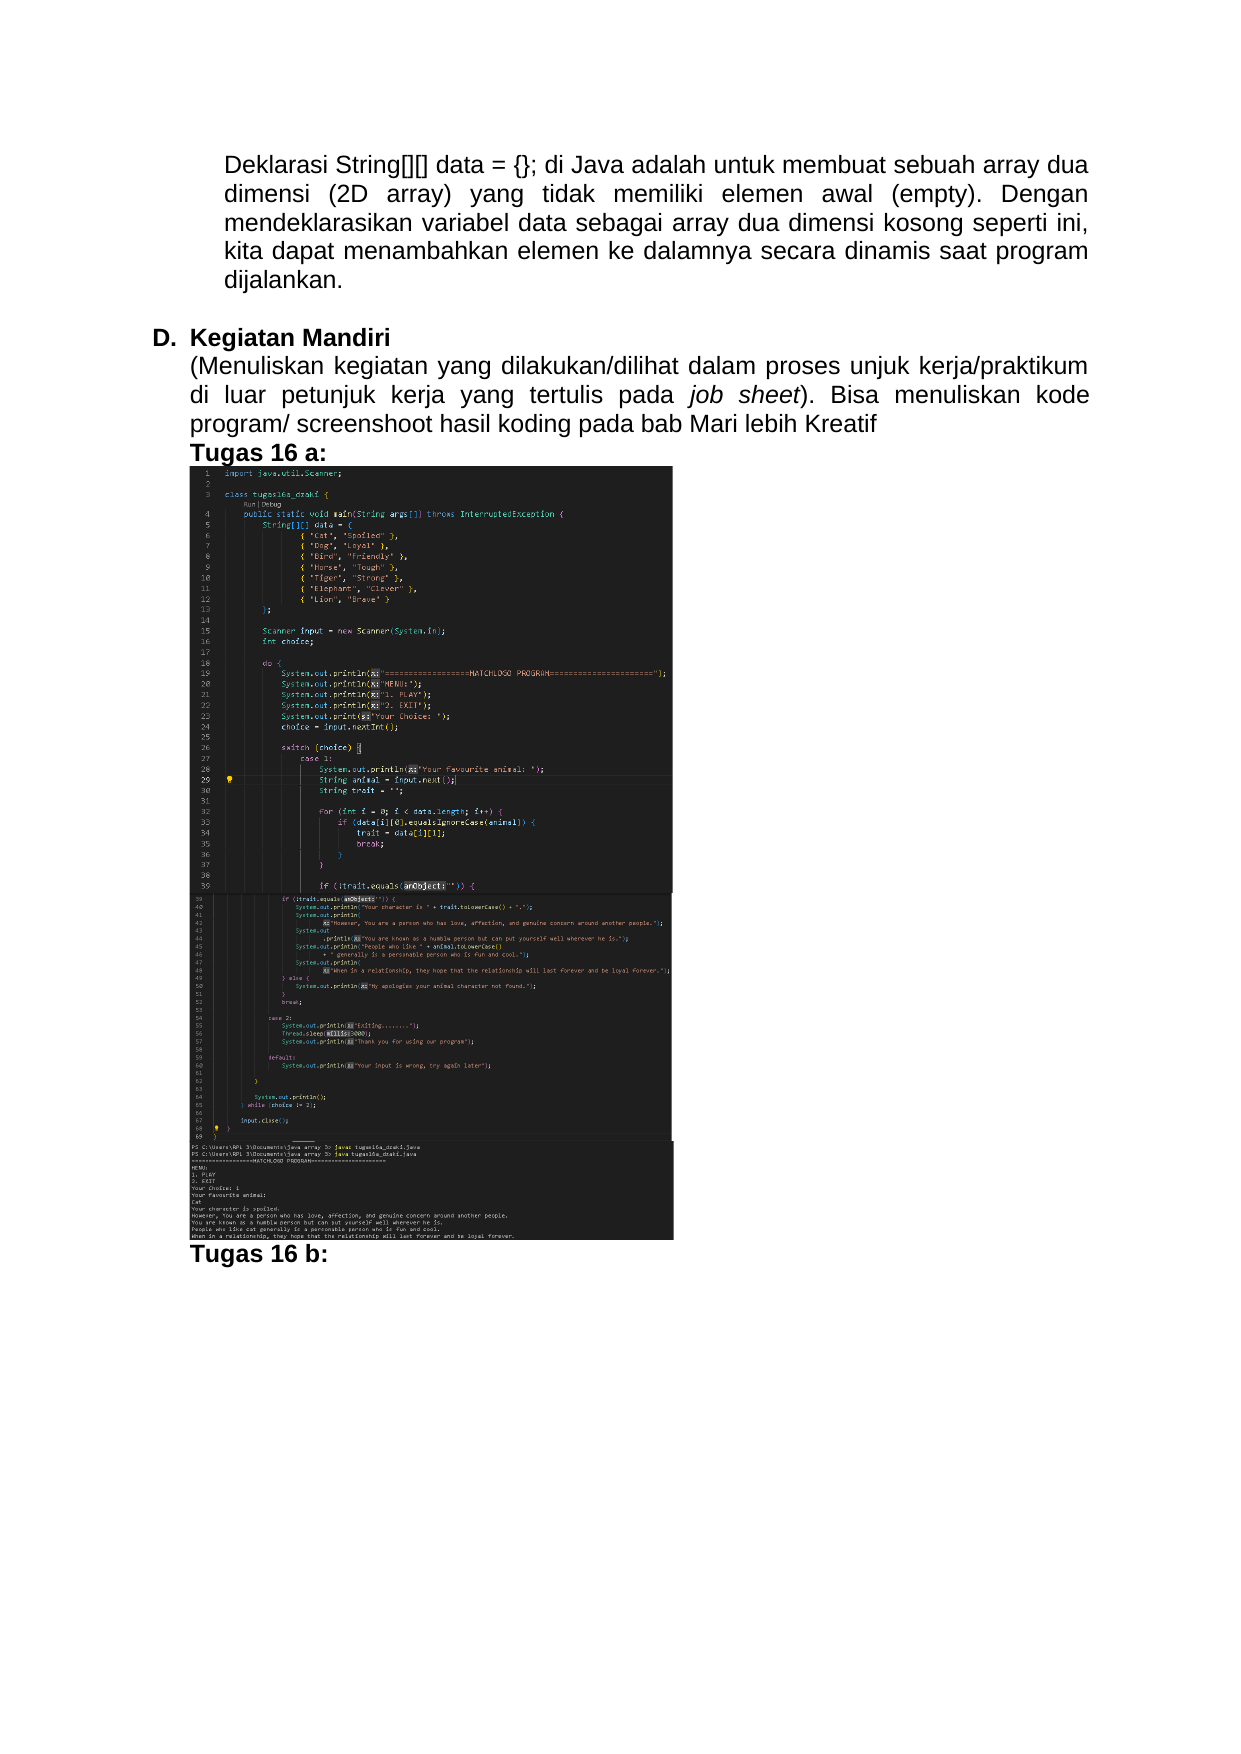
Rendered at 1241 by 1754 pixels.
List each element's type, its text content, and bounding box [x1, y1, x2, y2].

list Deklarasi String[][] data = {}; di Java adalah untuk membuat sebuah array dua dimensi (2D array) yang tidak memiliki elemen awal (empty). Dengan mendeklarasikan variabel data sebagai array dua dimensi kosong seperti ini, kita dapat menambahkan elemen ke dalamnya secara dinamis saat program dijalankan. [224, 150, 1090, 294]
list Kegiatan Mandiri [152, 322, 1090, 351]
picture [189, 466, 674, 1240]
text (Menuliskan kegiatan yang dilakukan/dilihat dalam proses unjuk kerja/praktikum di luar petunjuk kerja yang tertulis pada job sheet). Bisa menuliskan kode program/ screenshoot hasil koding pada bab Mari lebih Kreatif [189, 351, 1090, 437]
text Tugas 16 a: [189, 437, 1090, 466]
text Tugas 16 b: [189, 1239, 1090, 1268]
